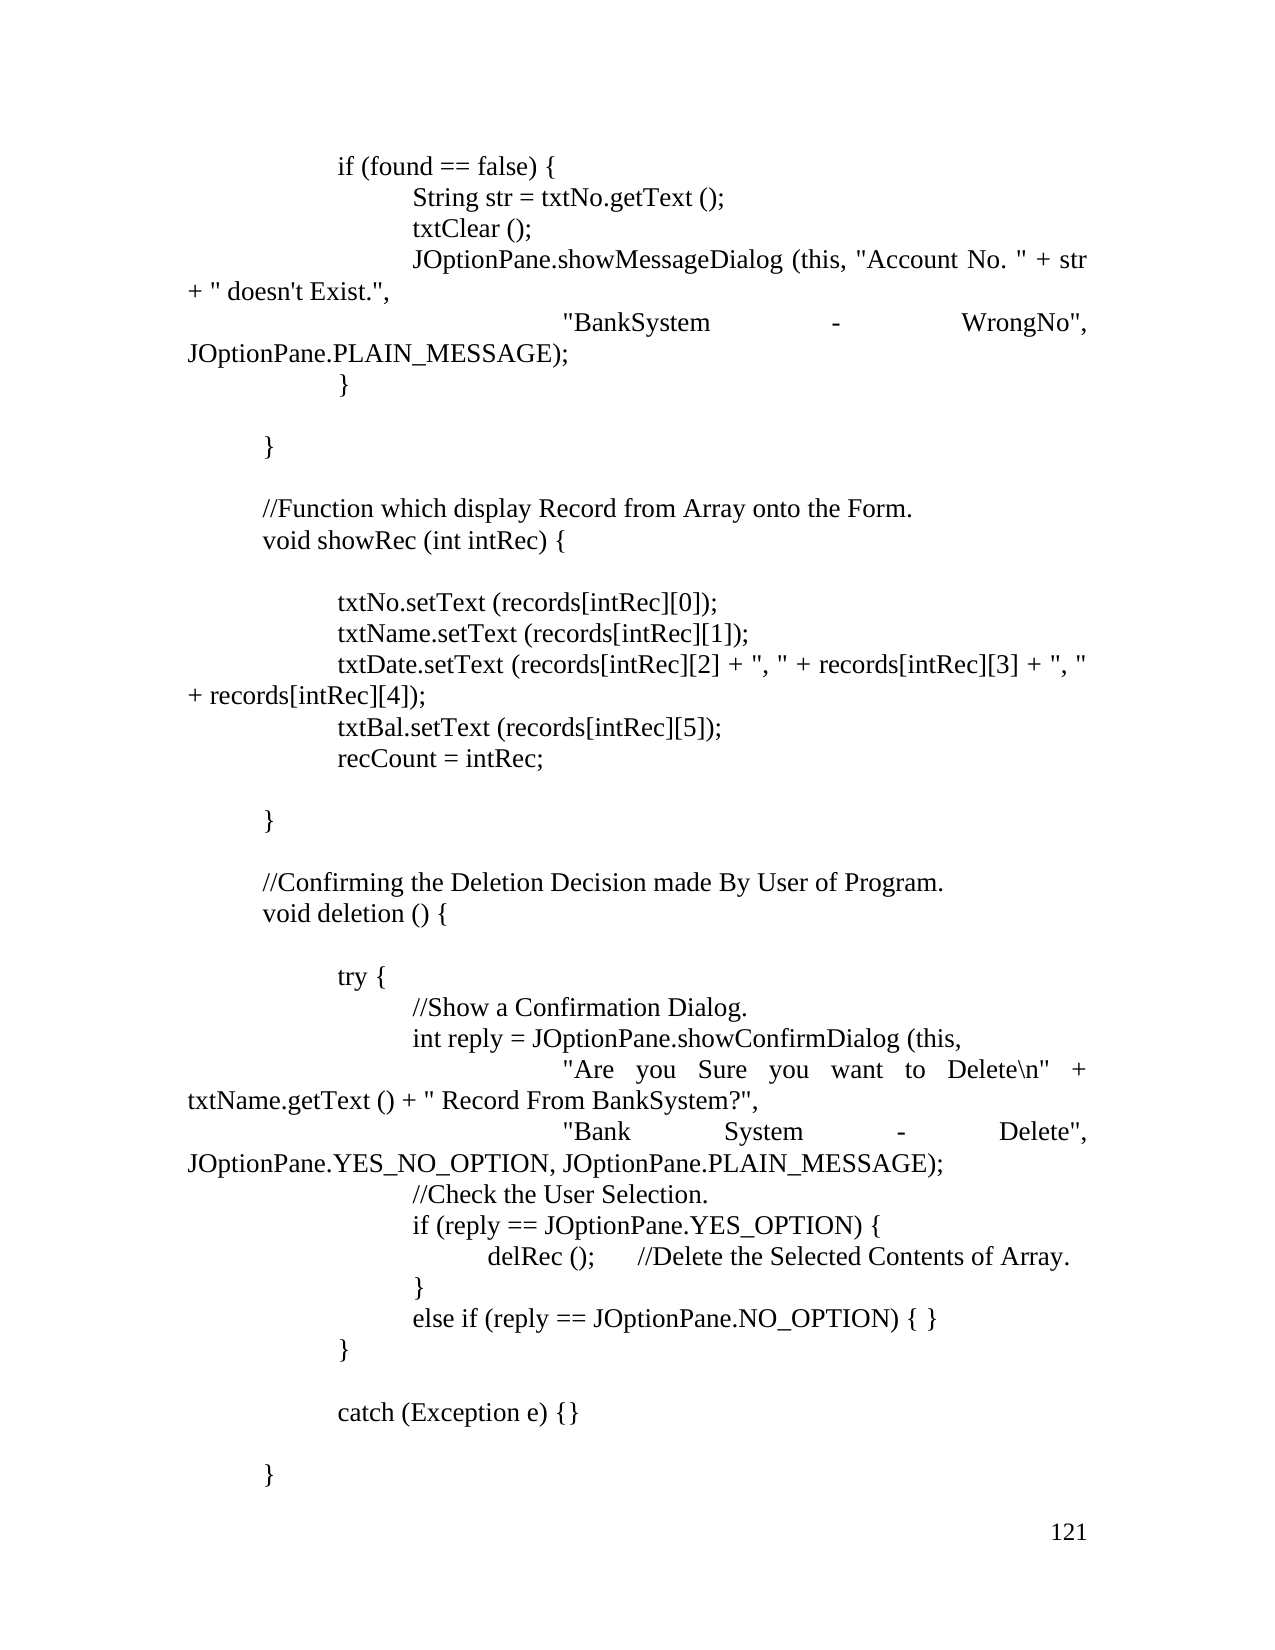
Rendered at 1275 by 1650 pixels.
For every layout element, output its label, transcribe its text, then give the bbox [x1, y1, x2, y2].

text "Bank System - Delete", JOptionPane.YES_NO_OPTION, JOptionPane.PLAIN_MESSAGE); [187, 1116, 1087, 1178]
text } [187, 1271, 1087, 1302]
text //Function which display Record from Array onto the Form. [187, 493, 1087, 524]
text String str = txtNo.getText (); [187, 181, 1087, 212]
text txtBal.setText (records[intRec][5]); [187, 711, 1087, 742]
text } [187, 1333, 1087, 1365]
text catch (Exception e) {} [187, 1396, 1087, 1427]
text txtNo.setText (records[intRec][0]); [187, 586, 1087, 617]
text txtClear (); [187, 212, 1087, 243]
text } [187, 804, 1087, 835]
text else if (reply == JOptionPane.NO_OPTION) { } [187, 1302, 1087, 1333]
text void showRec (int intRec) { [187, 524, 1087, 555]
text txtDate.setText (records[intRec][2] + ", " + records[intRec][3] + ", " + records[intRec][4]); [187, 648, 1087, 711]
text //Show a Confirmation Dialog. [187, 991, 1087, 1022]
text void deletion () { [187, 897, 1087, 929]
text int reply = JOptionPane.showConfirmDialog (this, [187, 1022, 1087, 1053]
text try { [187, 960, 1087, 991]
text } [187, 368, 1087, 399]
text //Check the User Selection. [187, 1178, 1087, 1209]
text txtName.setText (records[intRec][1]); [187, 617, 1087, 648]
text "BankSystem - WrongNo", JOptionPane.PLAIN_MESSAGE); [187, 306, 1087, 368]
text if (reply == JOptionPane.YES_OPTION) { [187, 1209, 1087, 1240]
text delRec (); //Delete the Selected Contents of Array. [187, 1240, 1087, 1271]
text //Confirming the Deletion Decision made By User of Program. [187, 866, 1087, 897]
text JOptionPane.showMessageDialog (this, "Account No. " + str + " doesn't Exist.", [187, 243, 1087, 306]
text } [187, 430, 1087, 461]
text "Are you Sure you want to Delete\n" + txtName.getText () + " Record From BankSystem?", [187, 1053, 1087, 1116]
text } [187, 1458, 1087, 1489]
text if (found == false) { [187, 150, 1087, 181]
text recCount = intRec; [187, 742, 1087, 773]
